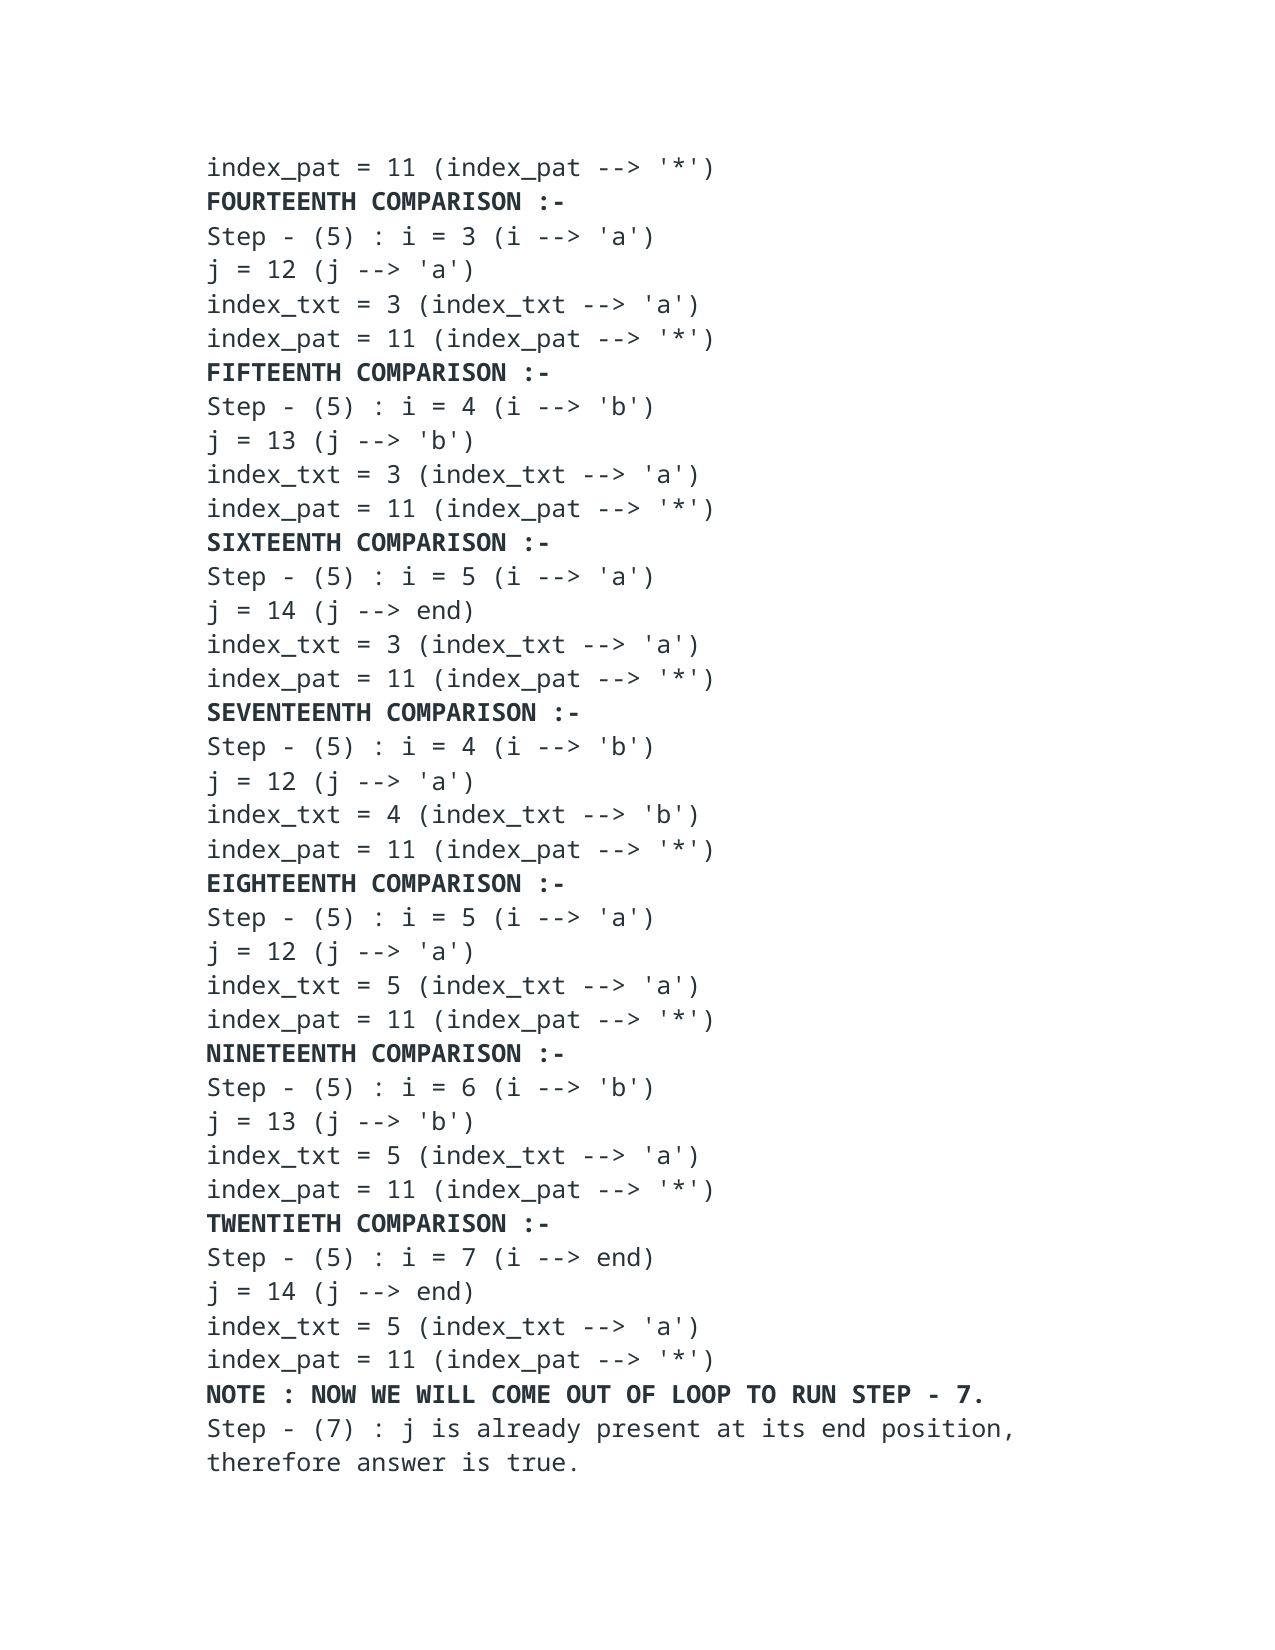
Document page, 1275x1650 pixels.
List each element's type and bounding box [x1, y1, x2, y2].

text [206, 150, 1125, 1478]
